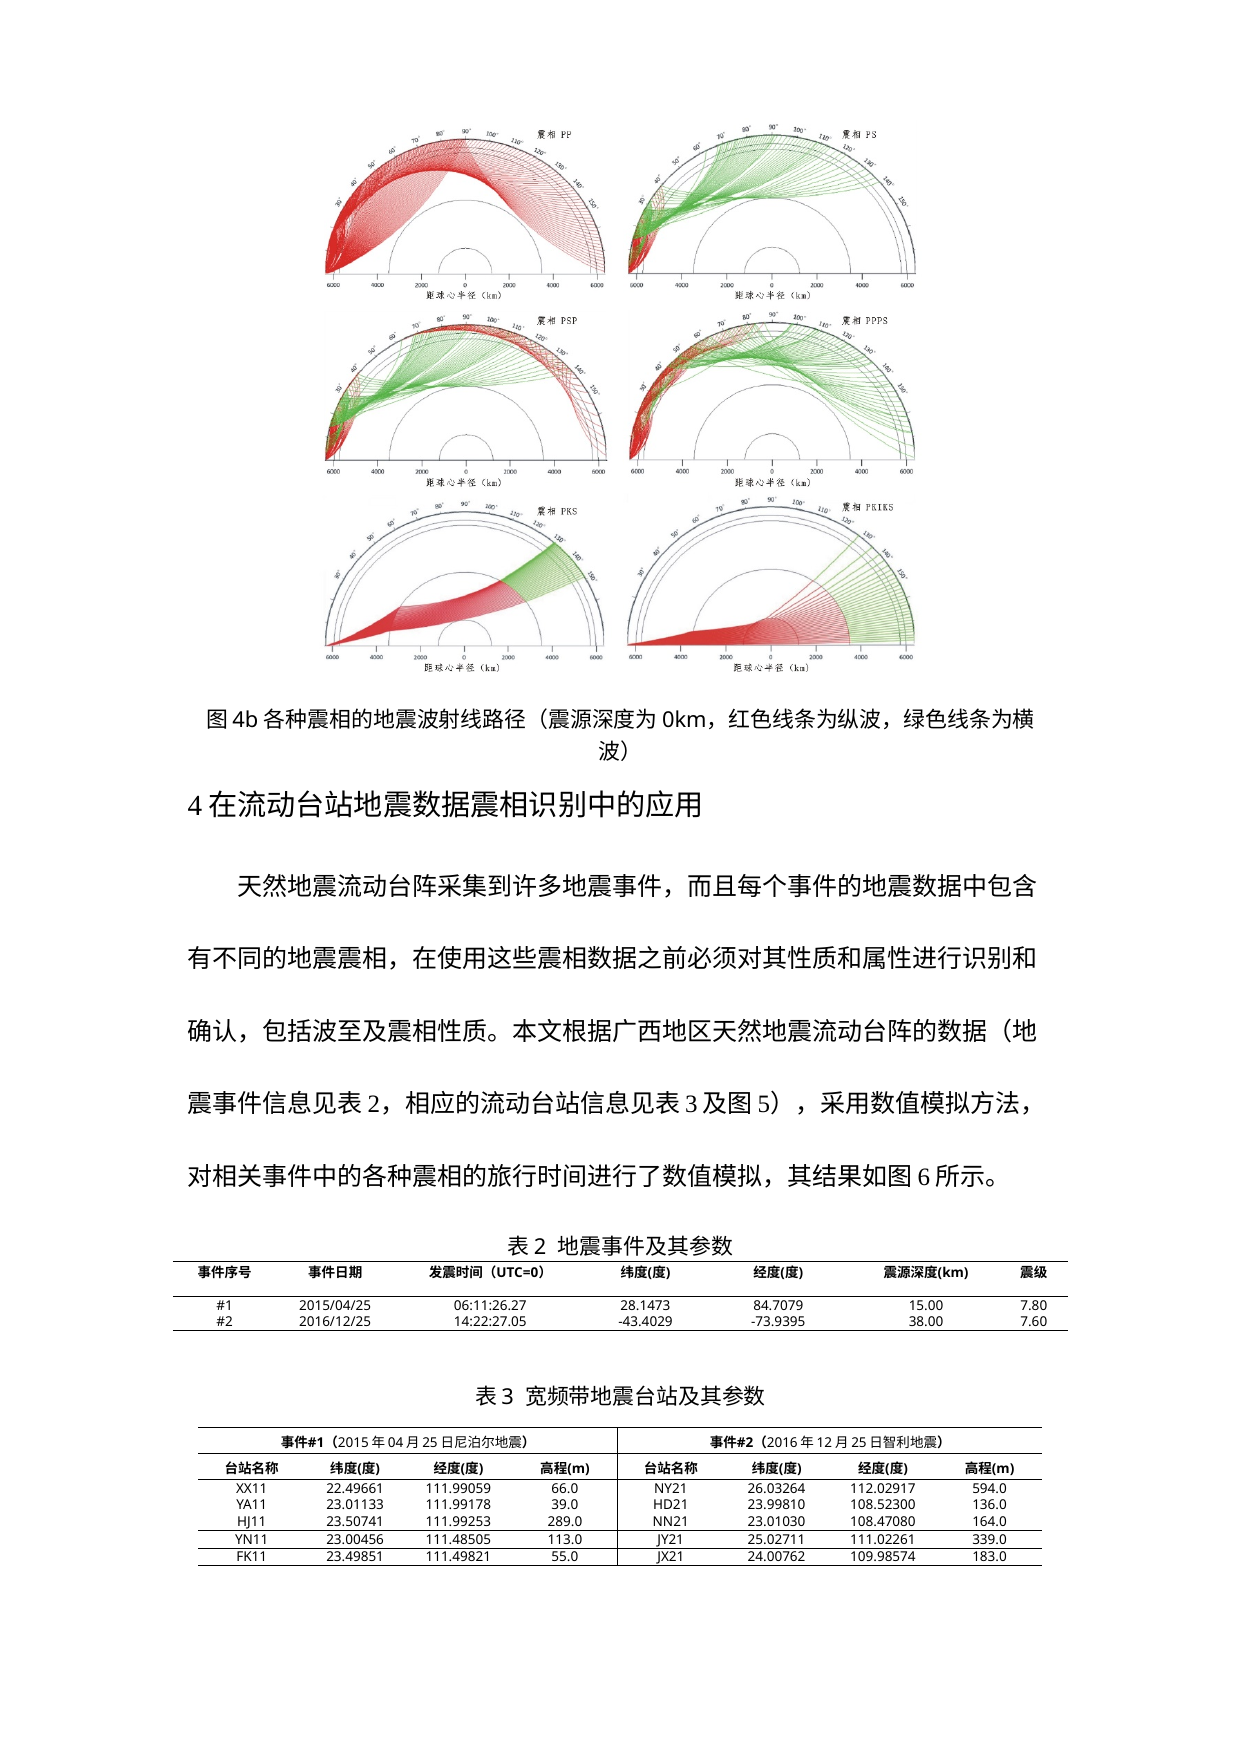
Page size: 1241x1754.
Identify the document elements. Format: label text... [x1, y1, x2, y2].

table_cell 台站名称 [618, 1454, 723, 1479]
table_cell XX11 [198, 1480, 305, 1496]
table_cell 111.48505 [405, 1531, 512, 1547]
table_cell 108.47080 [829, 1513, 936, 1530]
table_cell 28.1473 [586, 1297, 704, 1313]
table_cell 111.49821 [405, 1549, 512, 1565]
table_cell #1 [173, 1297, 276, 1313]
table_cell NY21 [618, 1480, 723, 1496]
text 表3 宽频带地震台站及其参数 [187, 1378, 1053, 1411]
text 天然地震流动台阵采集到许多地震事件，而且每个事件的地震数据中包含有不同的地震震相，在使用这些震相数据之前必须对其性质和属性进行识别和确认，包括波至及震相性质。本文根据广西地区天然地震流动台阵的数据（地震事件信息见表2，相应的流动台站信息见表3及图5），采用数值模拟方法，对相关事件中的各种震相的旅行时间进行了数值模拟，其结果如图6所示。 [187, 866, 1053, 1192]
table_cell 594.0 [936, 1480, 1042, 1496]
table_cell 26.03264 [724, 1480, 829, 1496]
table_cell JX21 [618, 1549, 723, 1565]
table_header 震级 [1000, 1262, 1067, 1296]
table_cell 108.52300 [829, 1496, 936, 1513]
table_cell 113.0 [512, 1531, 617, 1547]
table_cell 136.0 [936, 1496, 1042, 1513]
table_cell 109.98574 [829, 1549, 936, 1565]
picture [313, 118, 928, 672]
table_cell 7.60 [1000, 1313, 1067, 1330]
table_cell FK11 [198, 1549, 305, 1565]
table_cell 183.0 [936, 1549, 1042, 1565]
table_cell 22.49661 [305, 1480, 405, 1496]
table_header 震源深度(km) [852, 1262, 999, 1296]
table_cell 23.49851 [305, 1549, 405, 1565]
table_cell 经度(度) [829, 1454, 936, 1479]
table_cell -43.4029 [586, 1313, 704, 1330]
table_cell HJ11 [198, 1513, 305, 1530]
table_cell 高程(m) [512, 1454, 617, 1479]
table_cell 06:11:26.27 [394, 1297, 586, 1313]
table_cell 55.0 [512, 1549, 617, 1565]
table_cell 23.01030 [724, 1513, 829, 1530]
table_cell 289.0 [512, 1513, 617, 1530]
table_cell 高程(m) [936, 1454, 1042, 1479]
table_cell 24.00762 [724, 1549, 829, 1565]
table_cell 2016/12/25 [276, 1313, 394, 1330]
table_header 事件#2（2016年12月25日智利地震） [618, 1428, 1042, 1453]
table_cell 111.99059 [405, 1480, 512, 1496]
table_cell 纬度(度) [724, 1454, 829, 1479]
table_cell 112.02917 [829, 1480, 936, 1496]
table_cell #2 [173, 1313, 276, 1330]
table_cell 66.0 [512, 1480, 617, 1496]
table_cell NN21 [618, 1513, 723, 1530]
table_cell YN11 [198, 1531, 305, 1547]
table_cell 23.99810 [724, 1496, 829, 1513]
table_cell 111.99178 [405, 1496, 512, 1513]
subtitle 4在流动台站地震数据震相识别中的应用 [187, 782, 1053, 824]
table_header 发震时间（UTC=0） [394, 1262, 586, 1296]
table_cell 38.00 [852, 1313, 999, 1330]
table_header 事件日期 [276, 1262, 394, 1296]
table_header 纬度(度) [586, 1262, 704, 1296]
table_cell 7.80 [1000, 1297, 1067, 1313]
table_cell 2015/04/25 [276, 1297, 394, 1313]
table_cell JY21 [618, 1531, 723, 1547]
table_cell 111.02261 [829, 1531, 936, 1547]
table_cell 23.00456 [305, 1531, 405, 1547]
text 图4b 各种震相的地震波射线路径（震源深度为0km，红色线条为纵波，绿色线条为横波） [187, 702, 1053, 765]
table_cell 23.01133 [305, 1496, 405, 1513]
table_cell 164.0 [936, 1513, 1042, 1530]
text 表2 地震事件及其参数 [187, 1229, 1053, 1261]
table_cell 39.0 [512, 1496, 617, 1513]
table_cell 14:22:27.05 [394, 1313, 586, 1330]
table_header 经度(度) [704, 1262, 852, 1296]
table_cell 339.0 [936, 1531, 1042, 1547]
table_cell 111.99253 [405, 1513, 512, 1530]
table_cell HD21 [618, 1496, 723, 1513]
table_cell 15.00 [852, 1297, 999, 1313]
table_cell YA11 [198, 1496, 305, 1513]
table_cell 84.7079 [704, 1297, 852, 1313]
table_cell 台站名称 [198, 1454, 305, 1479]
table_header 事件序号 [173, 1262, 276, 1296]
table_cell 纬度(度) [305, 1454, 405, 1479]
table_header 事件#1（2015年04月25日尼泊尔地震） [198, 1428, 617, 1453]
table_cell -73.9395 [704, 1313, 852, 1330]
table_cell 25.02711 [724, 1531, 829, 1547]
table_cell 23.50741 [305, 1513, 405, 1530]
table_cell 经度(度) [405, 1454, 512, 1479]
